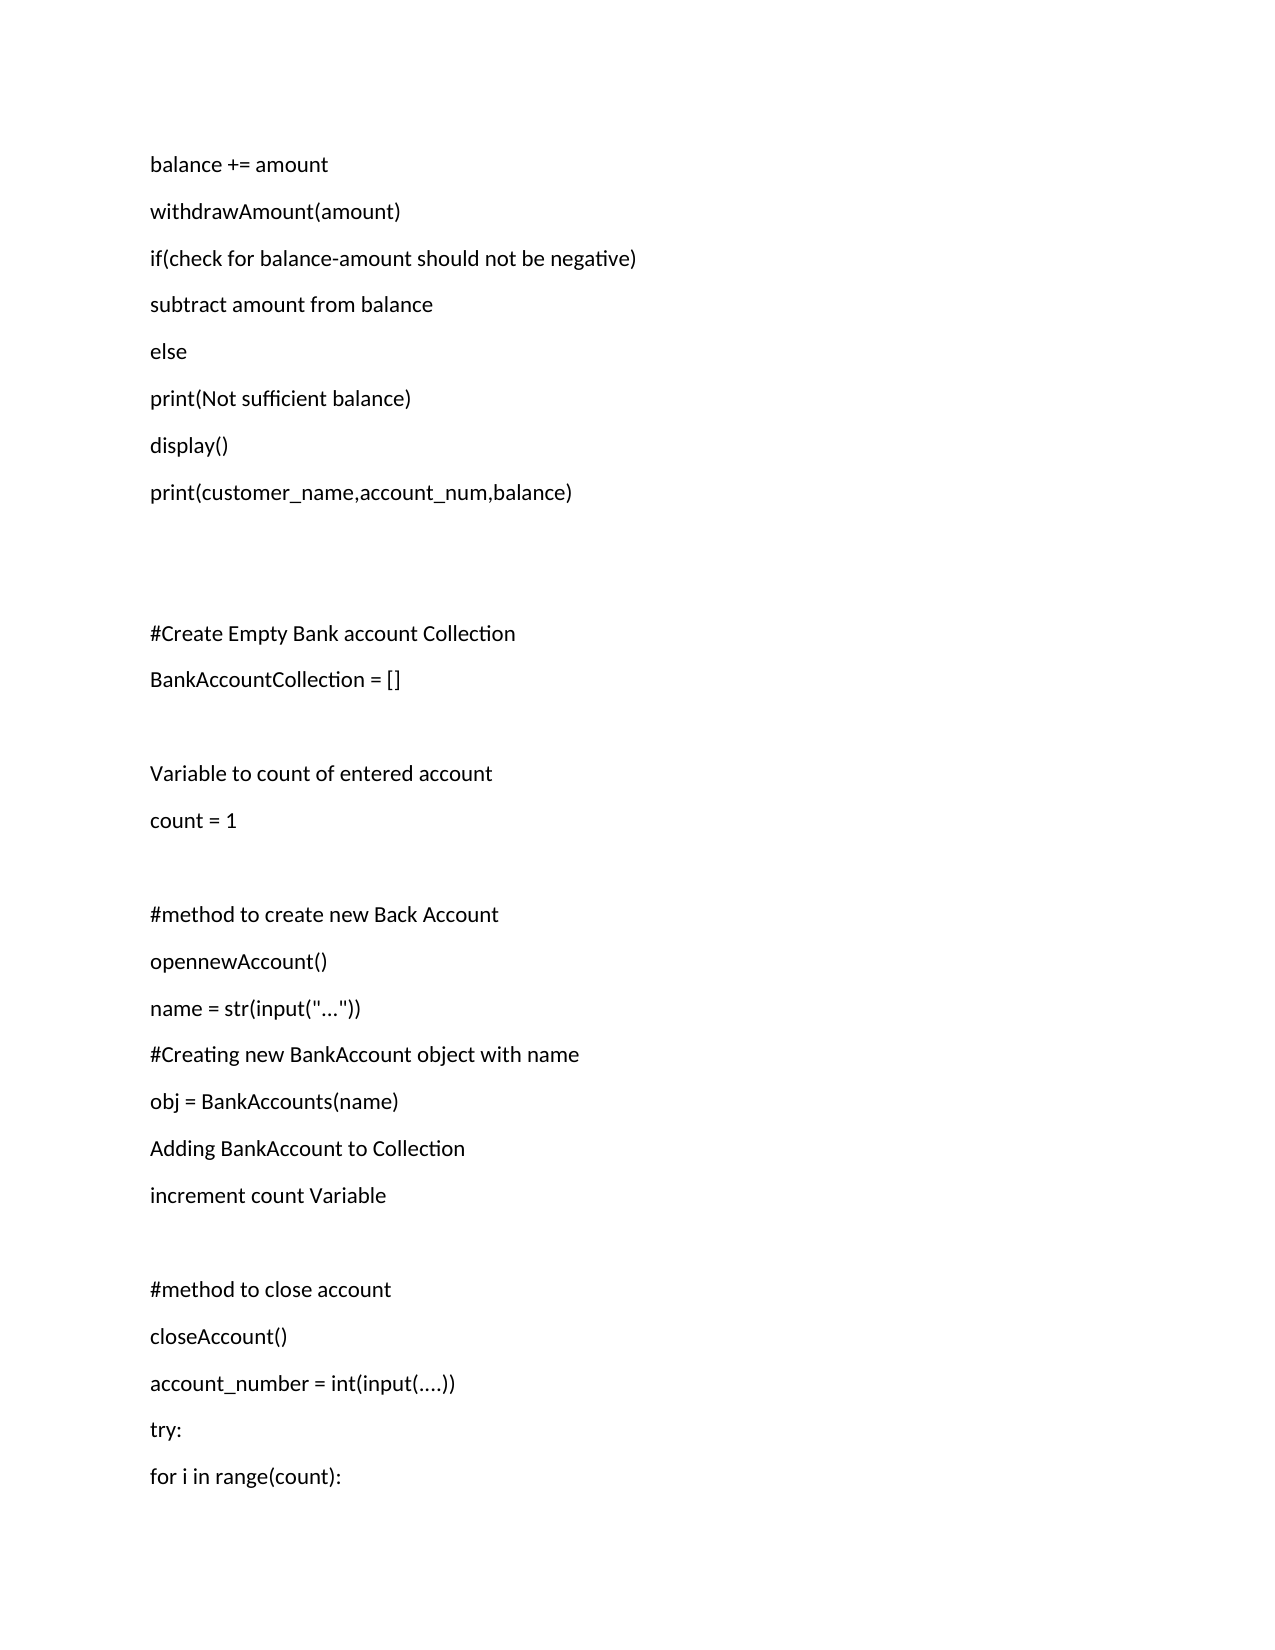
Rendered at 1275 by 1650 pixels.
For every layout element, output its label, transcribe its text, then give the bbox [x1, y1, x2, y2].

text account_number = int(input(....)) [150, 1369, 1125, 1397]
text Variable to count of entered account [150, 759, 1125, 787]
text print(customer_name,account_num,balance) [150, 478, 1125, 506]
text print(Not sufficient balance) [150, 384, 1125, 412]
text Adding BankAccount to Collection [150, 1134, 1125, 1162]
text BankAccountCollection = [] [150, 666, 1125, 694]
text if(check for balance-amount should not be negative) [150, 244, 1125, 272]
text opennewAccount() [150, 947, 1125, 975]
text increment count Variable [150, 1181, 1125, 1209]
text display() [150, 431, 1125, 459]
text #Create Empty Bank account Collection [150, 619, 1125, 647]
text #Creating new BankAccount object with name [150, 1041, 1125, 1069]
text else [150, 337, 1125, 366]
text obj = BankAccounts(name) [150, 1087, 1125, 1116]
text name = str(input("...")) [150, 994, 1125, 1022]
text subtract amount from balance [150, 291, 1125, 319]
text closeAccount() [150, 1322, 1125, 1350]
text for i in range(count): [150, 1462, 1125, 1491]
text count = 1 [150, 806, 1125, 834]
text balance += amount [150, 150, 1125, 178]
text withdrawAmount(amount) [150, 197, 1125, 225]
text #method to close account [150, 1275, 1125, 1303]
text try: [150, 1416, 1125, 1444]
text #method to create new Back Account [150, 900, 1125, 928]
